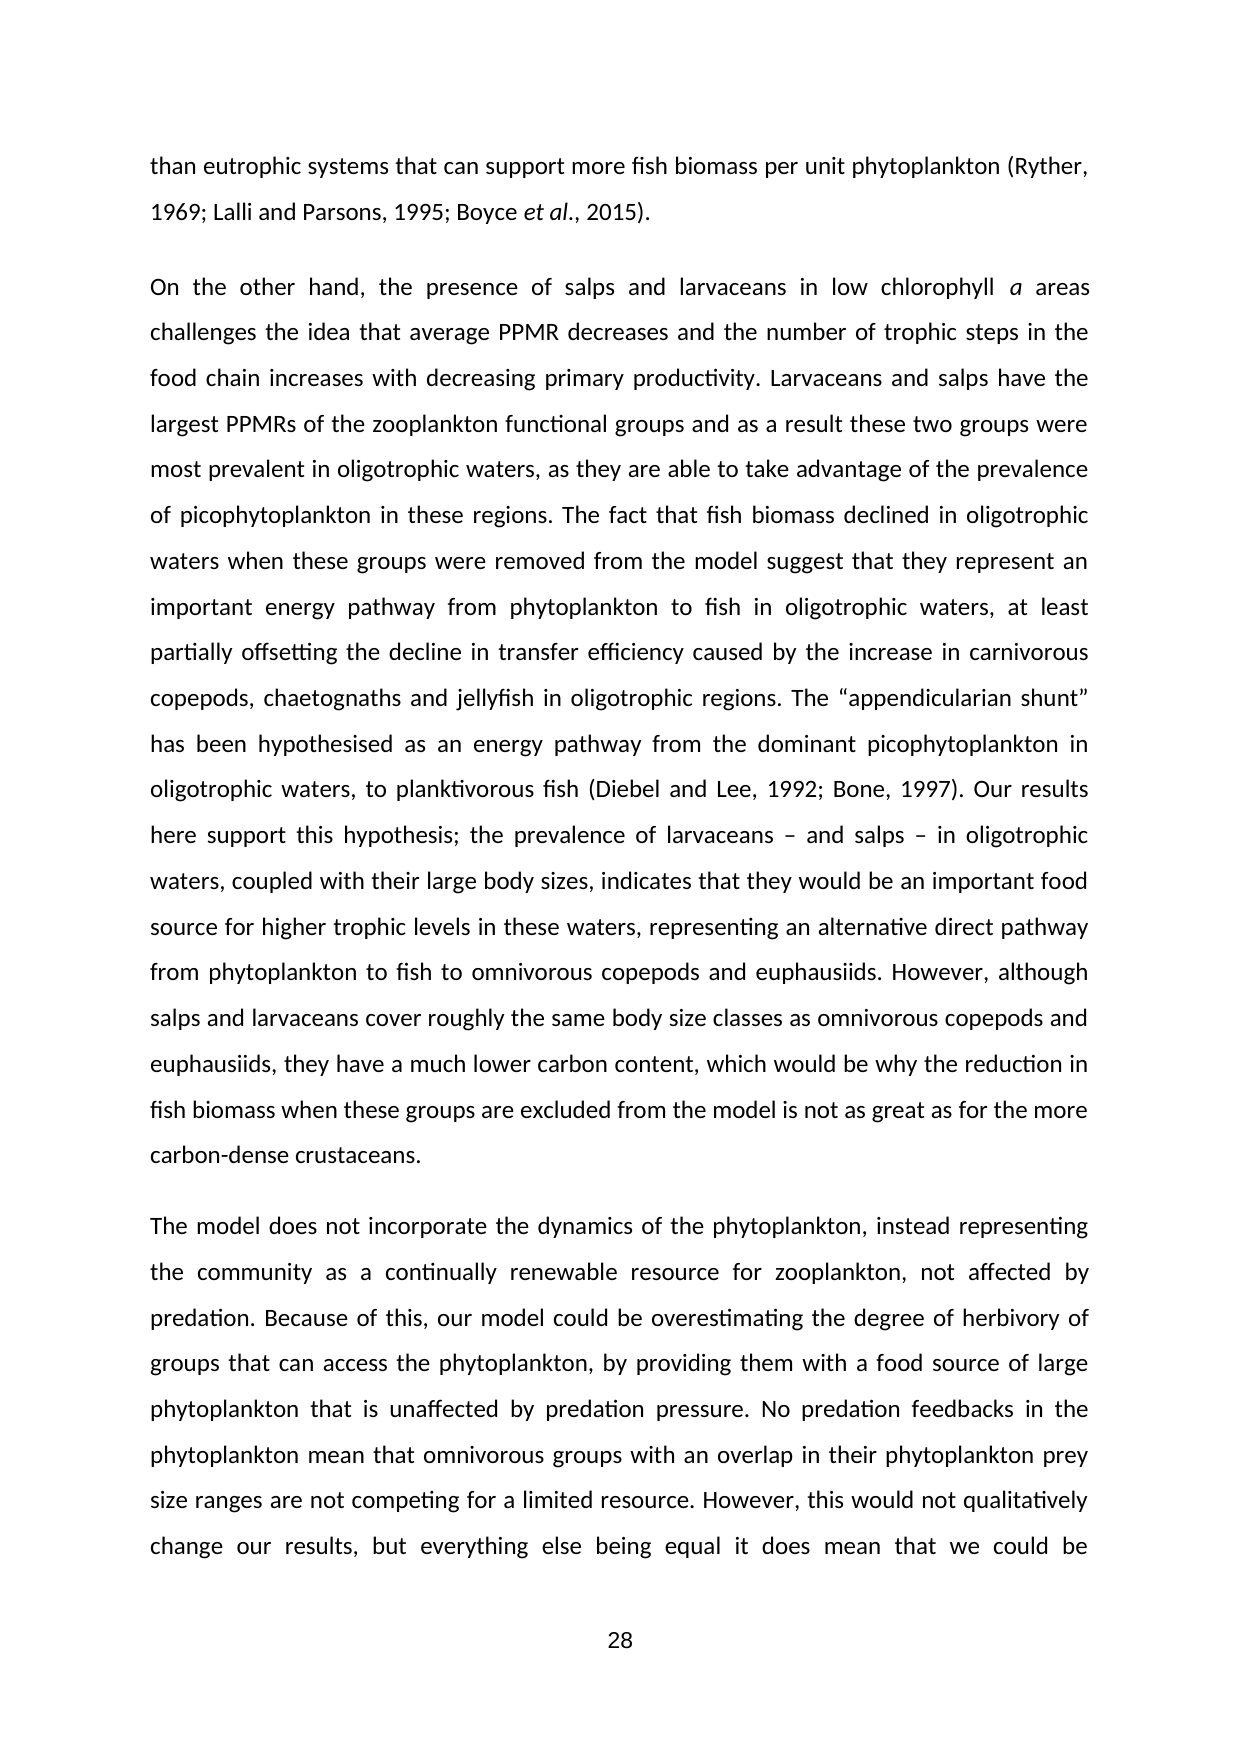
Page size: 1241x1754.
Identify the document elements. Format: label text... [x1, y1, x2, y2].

text On the other hand, the presence of salps and larvaceans in low chlorophyll a areas challenges the idea that average PPMR decreases and the number of trophic steps in the food chain increases with decreasing primary productivity. Larvaceans and salps have the largest PPMRs of the zooplankton functional groups and as a result these two groups were most prevalent in oligotrophic waters, as they are able to take advantage of the prevalence of picophytoplankton in these regions. The fact that fish biomass declined in oligotrophic waters when these groups were removed from the model suggest that they represent an important energy pathway from phytoplankton to fish in oligotrophic waters, at least partially offsetting the decline in transfer efficiency caused by the increase in carnivorous copepods, chaetognaths and jellyfish in oligotrophic regions. The “appendicularian shunt” has been hypothesised as an energy pathway from the dominant picophytoplankton in oligotrophic waters, to planktivorous fish (Diebel and Lee, 1992; Bone, 1997). Our results here support this hypothesis; the prevalence of larvaceans – and salps – in oligotrophic waters, coupled with their large body sizes, indicates that they would be an important food source for higher trophic levels in these waters, representing an alternative direct pathway from phytoplankton to fish to omnivorous copepods and euphausiids. However, although salps and larvaceans cover roughly the same body size classes as omnivorous copepods and euphausiids, they have a much lower carbon content, which would be why the reduction in fish biomass when these groups are excluded from the model is not as great as for the more carbon-dense crustaceans. [150, 271, 1090, 1170]
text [150, 150, 1090, 226]
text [150, 1210, 1090, 1561]
